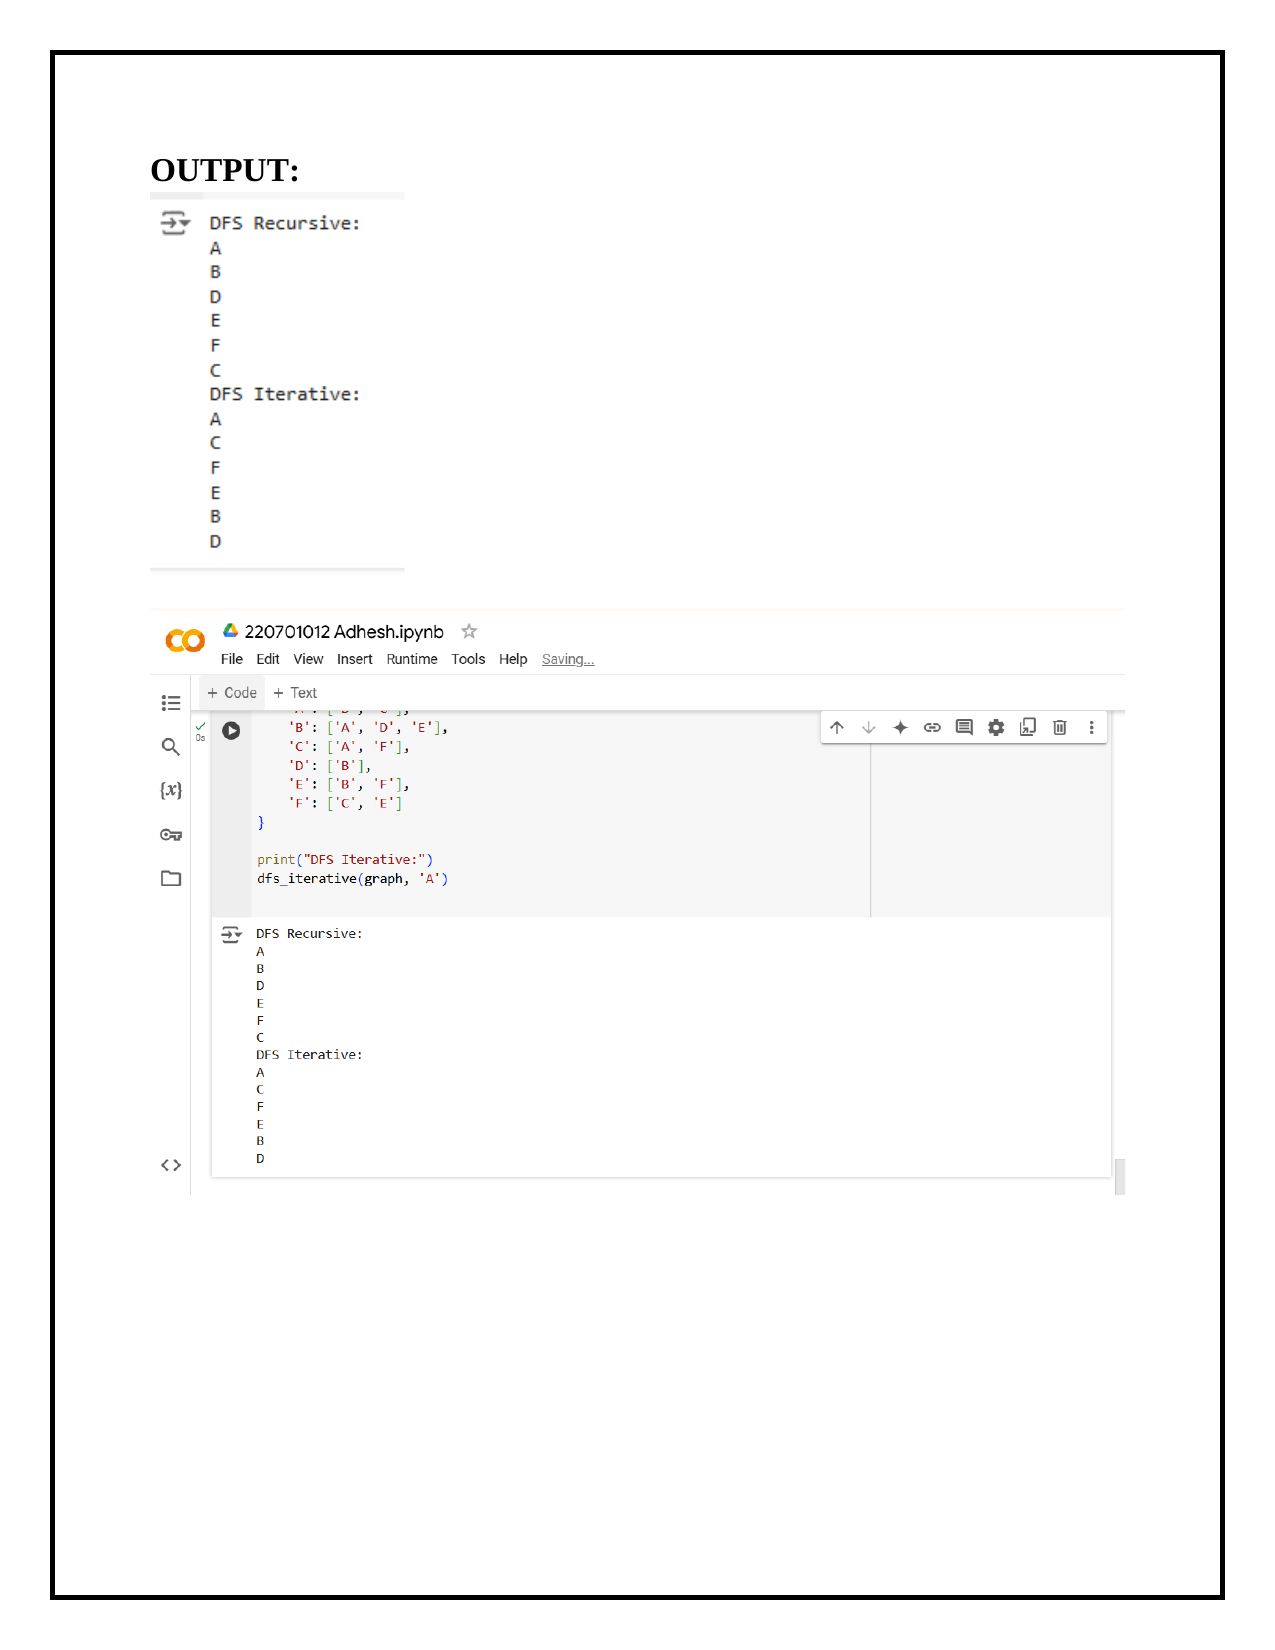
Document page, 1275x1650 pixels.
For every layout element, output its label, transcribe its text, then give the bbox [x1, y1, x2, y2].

picture [150, 608, 1125, 1195]
picture [150, 192, 405, 584]
text OUTPUT: [150, 150, 1125, 583]
